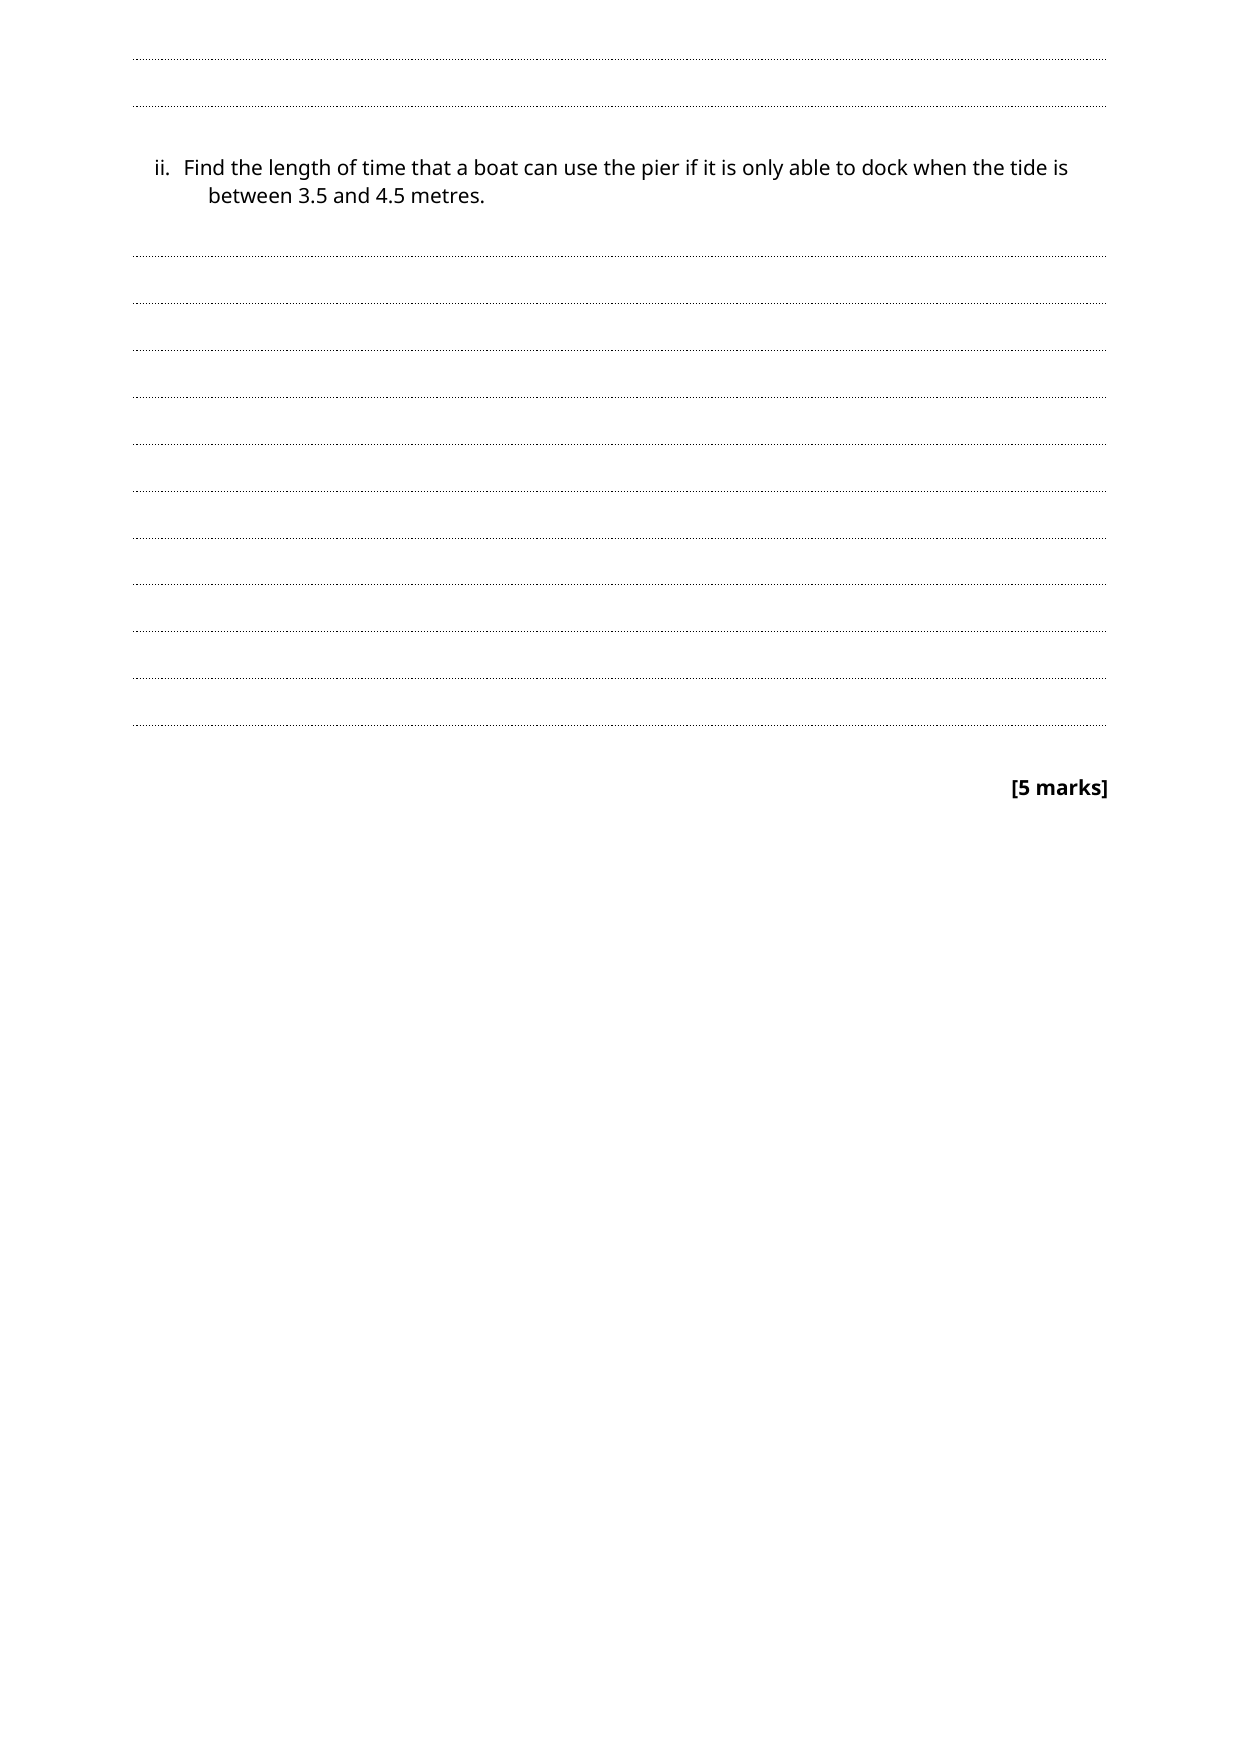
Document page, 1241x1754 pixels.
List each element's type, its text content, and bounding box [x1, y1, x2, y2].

table_cell [133, 350, 1108, 397]
text [5 marks] [133, 773, 1108, 801]
table_cell [133, 538, 1108, 584]
table_cell [133, 59, 1108, 106]
table_cell [133, 631, 1108, 678]
table_cell [133, 303, 1108, 350]
table_cell [133, 444, 1108, 491]
table_header [133, 256, 1108, 303]
table_cell [133, 584, 1108, 631]
table_cell [133, 397, 1108, 444]
table_cell [133, 678, 1108, 725]
table_cell [133, 491, 1108, 537]
list Find the length of time that a boat can use the pier if it is only able to dock when the tide is between 3.5 and 4.5 metres. [170, 153, 1108, 210]
